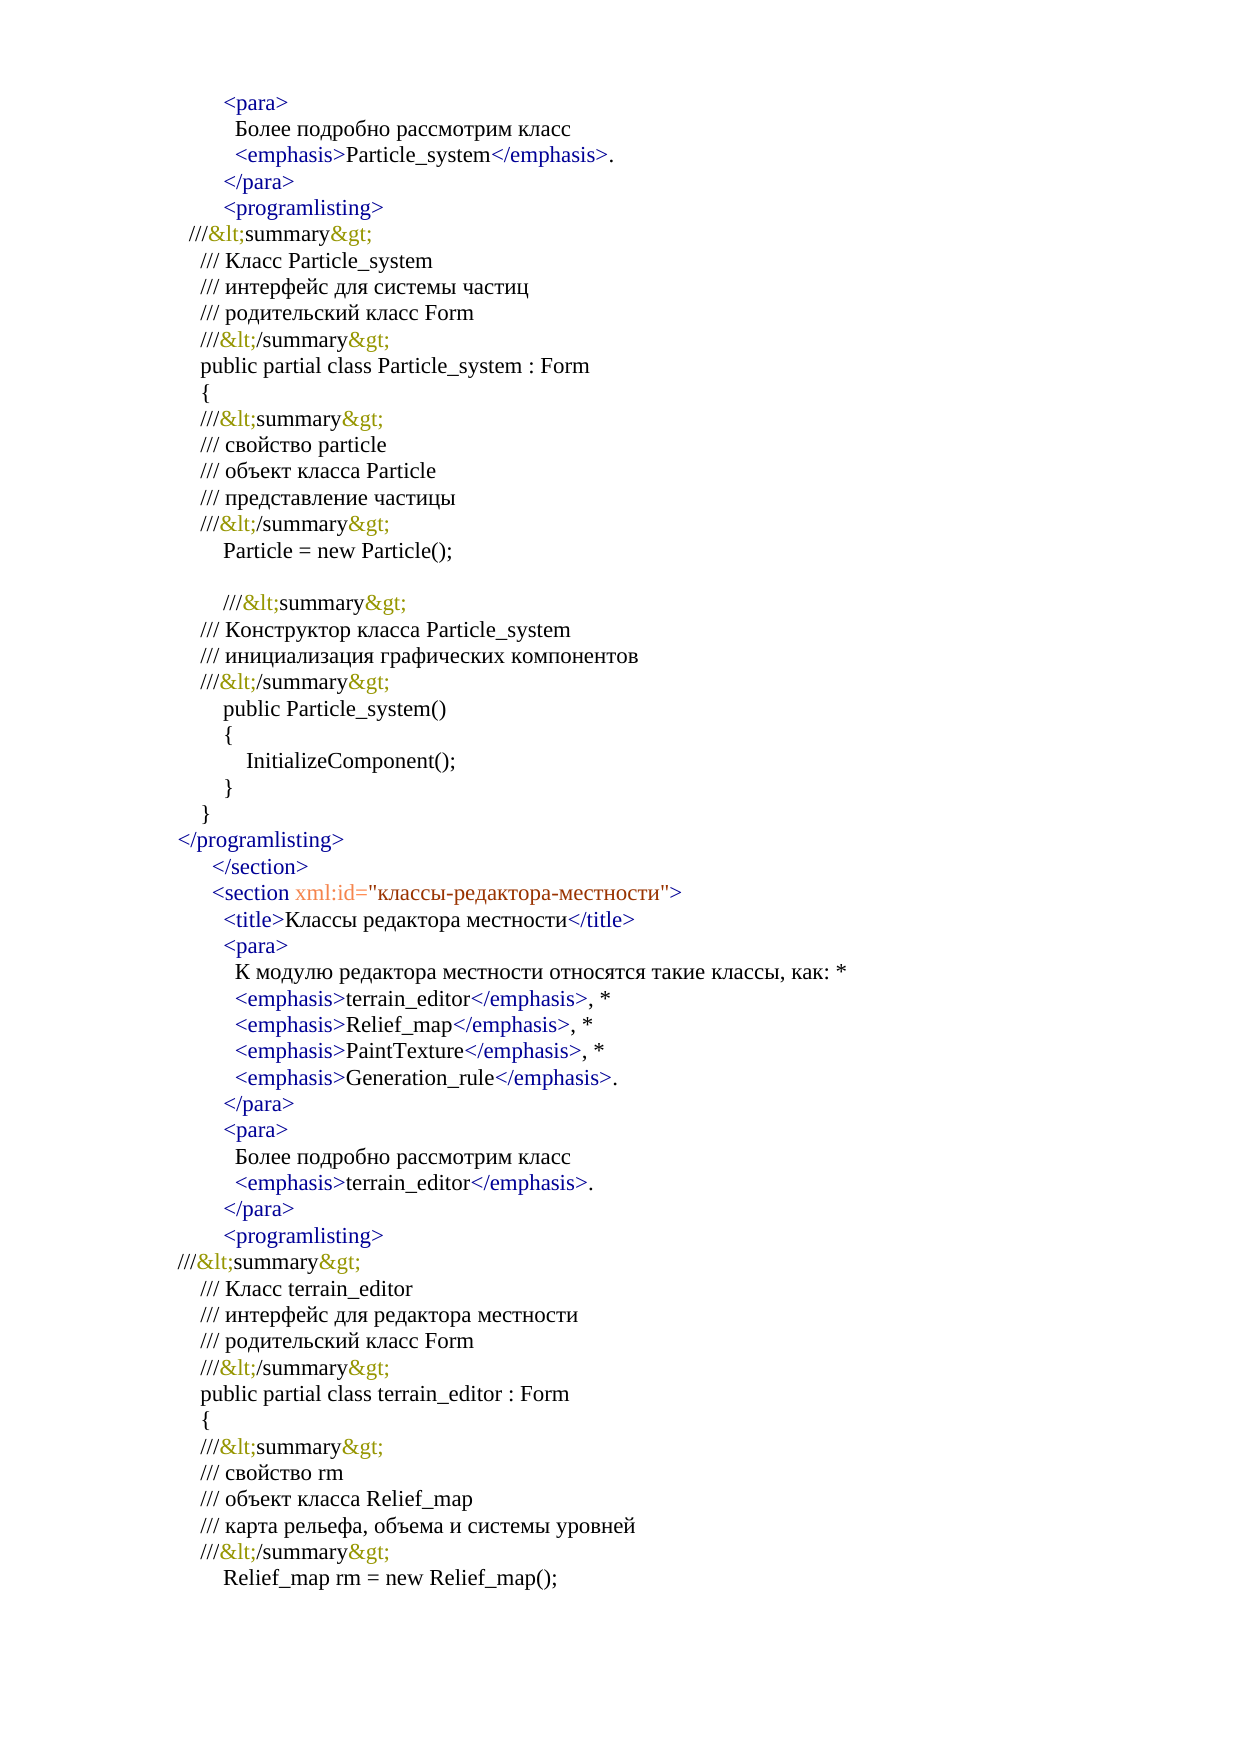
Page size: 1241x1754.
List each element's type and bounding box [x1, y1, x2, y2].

text [177, 89, 1152, 1617]
